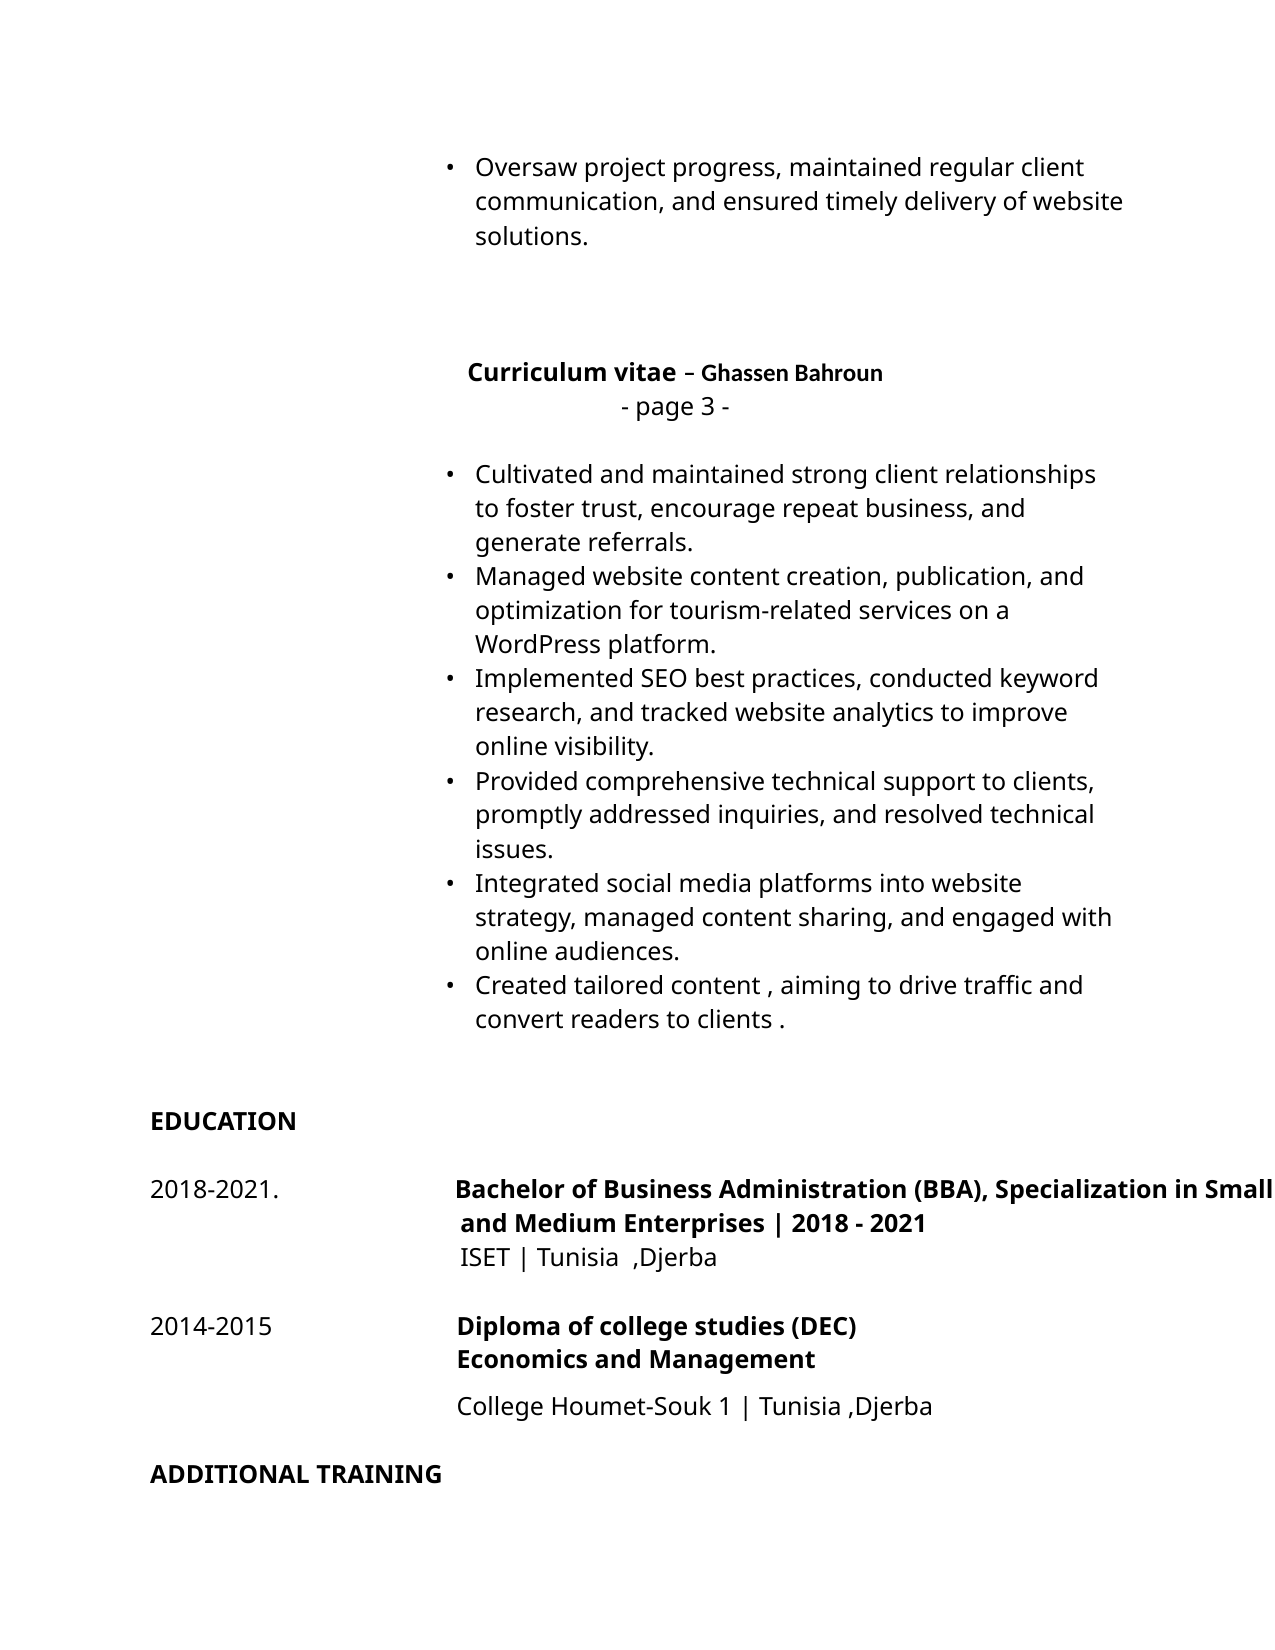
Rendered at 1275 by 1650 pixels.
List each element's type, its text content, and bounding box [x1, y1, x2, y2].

list Integrated social media platforms into website strategy, managed content sharing, and engaged with online audiences. [445, 865, 1125, 967]
list Created tailored content , aiming to drive traffic and convert readers to clients . [445, 967, 1125, 1036]
list Provided comprehensive technical support to clients, promptly addressed inquiries, and resolved technical issues. [445, 763, 1125, 865]
text Curriculum vitae – Ghassen Bahroun [225, 354, 1125, 388]
text 2014-2015 Diploma of college studies (DEC) [150, 1308, 1275, 1342]
text - page 3 - [225, 388, 1125, 422]
text College Houmet-Souk 1 | Tunisia ,Djerba [150, 1389, 1275, 1423]
text ADDITIONAL TRAINING [150, 1457, 1275, 1491]
text ISET | Tunisia ,Djerba [460, 1240, 1275, 1274]
list Implemented SEO best practices, conducted keyword research, and tracked website analytics to improve online visibility. [445, 661, 1125, 763]
text 2018-2021. Bachelor of Business Administration (BBA), Specialization in Small and Medium Enterprises | 2018 - 2021 [150, 1172, 1275, 1240]
list Cultivated and maintained strong client relationships to foster trust, encourage repeat business, and generate referrals. [445, 457, 1125, 559]
text Economics and Management [150, 1342, 1275, 1376]
list Managed website content creation, publication, and optimization for tourism-related services on a WordPress platform. [445, 559, 1125, 661]
text EDUCATION [150, 1104, 1125, 1138]
list Oversaw project progress, maintained regular client communication, and ensured timely delivery of website solutions. [445, 150, 1125, 252]
